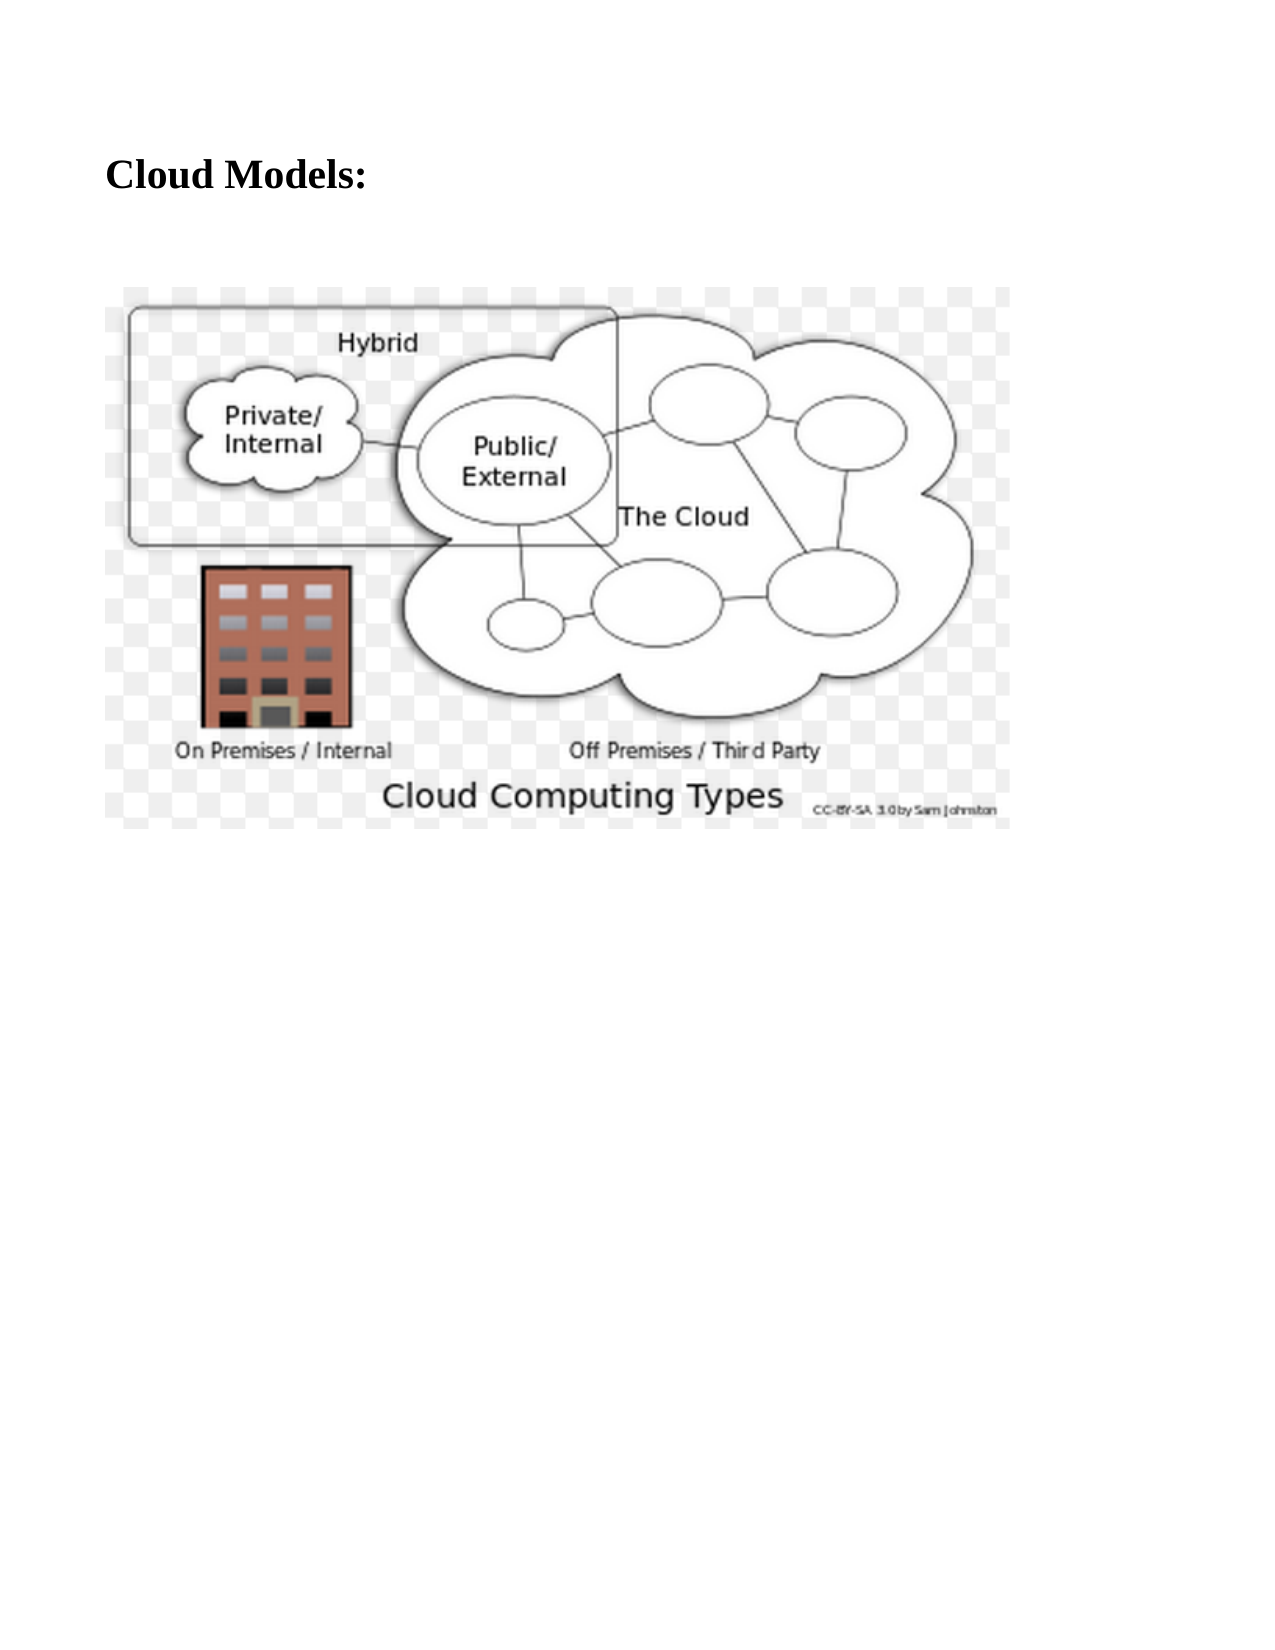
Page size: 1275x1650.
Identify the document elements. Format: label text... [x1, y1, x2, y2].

picture [105, 287, 1010, 829]
text Cloud Models: [105, 150, 1170, 198]
